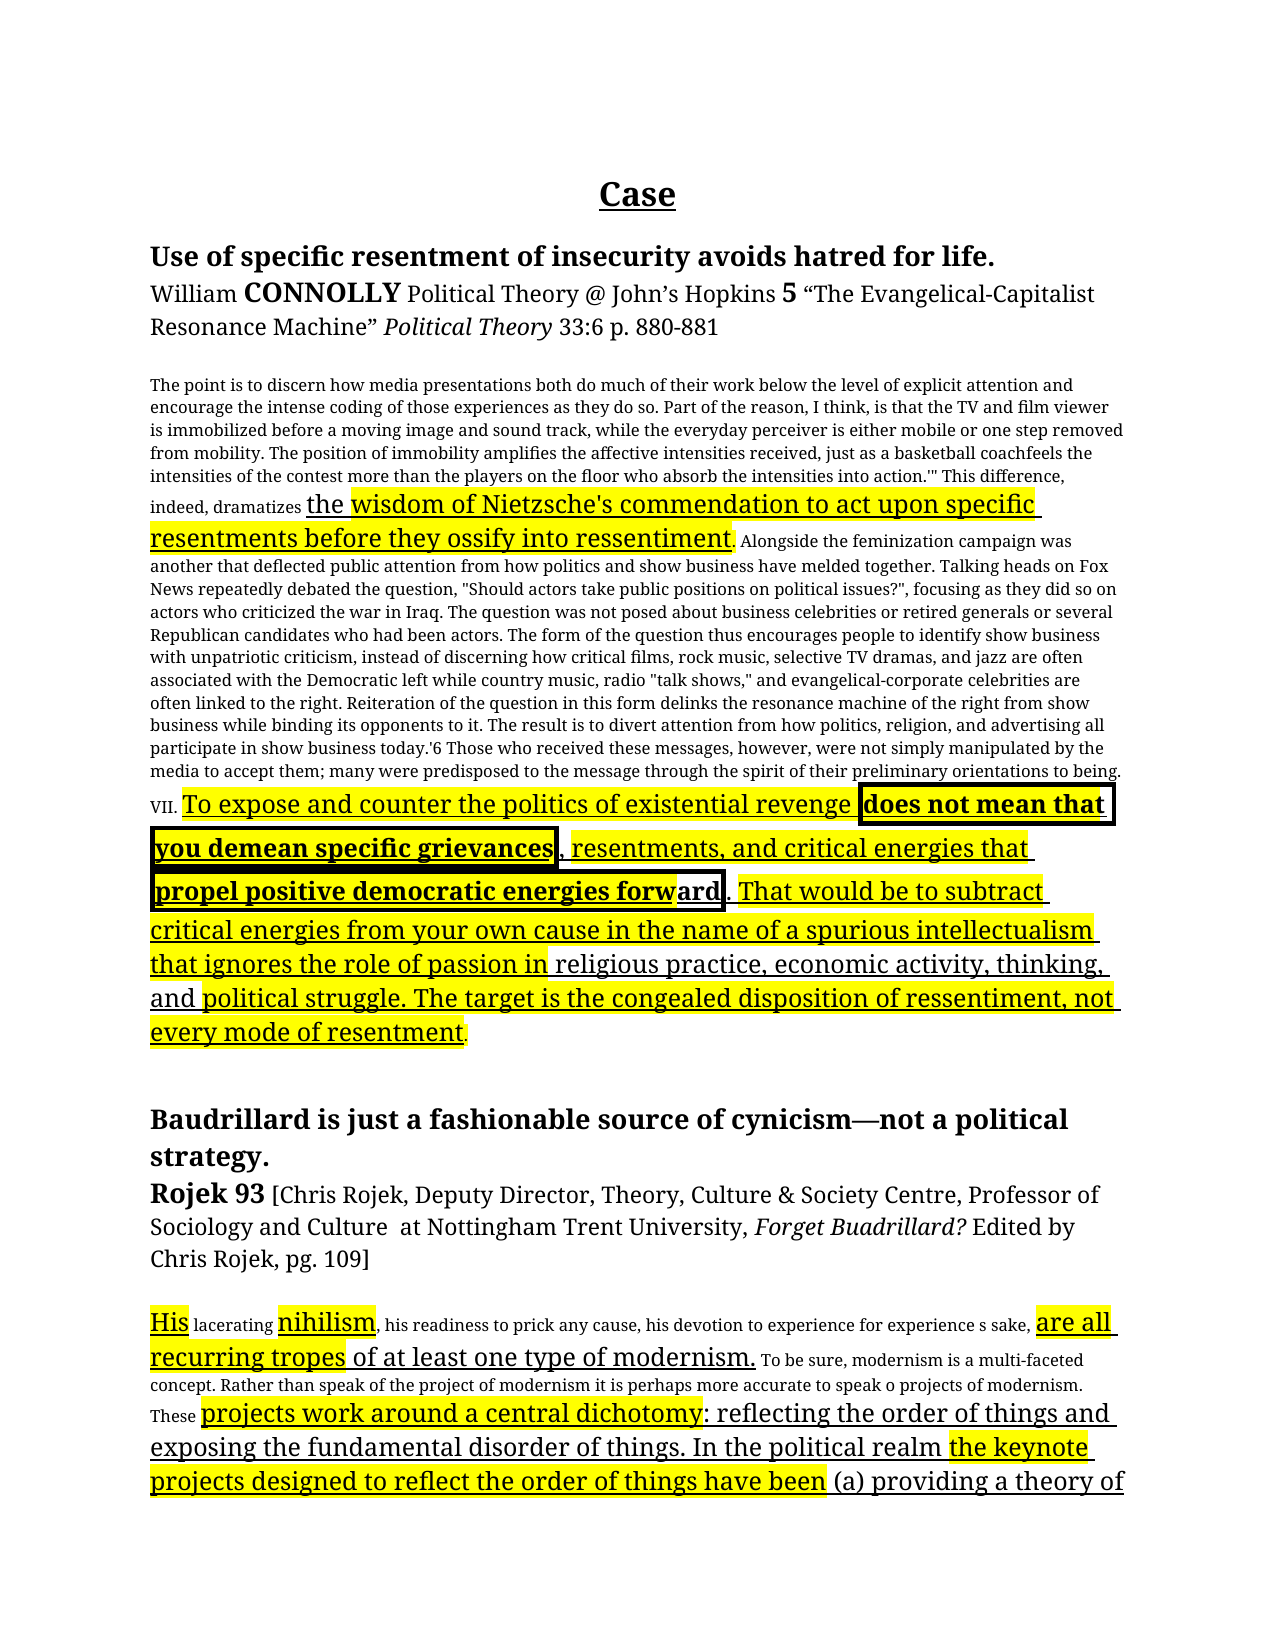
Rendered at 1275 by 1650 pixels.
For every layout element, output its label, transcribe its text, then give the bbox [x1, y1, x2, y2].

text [150, 1305, 1125, 1498]
subtitle Case [150, 171, 1125, 216]
text The point is to discern how media presentations both do much of their work below the level of explicit attention and encourage the intense coding of those experiences as they do so. Part of the reason, I think, is that the TV and film viewer is immobilized before a moving image and sound track, while the everyday perceiver is either mobile or one step removed from mobility. The position of immobility amplifies the affective intensities received, just as a basketball coachfeels the intensities of the contest more than the players on the floor who absorb the intensities into action.'" This difference, indeed, dramatizes the wisdom of Nietzsche's commendation to act upon specific resentments before they ossify into ressentiment. Alongside the feminization campaign was another that deflected public attention from how politics and show business have melded together. Talking heads on Fox News repeatedly debated the question, "Should actors take public positions on political issues?", focusing as they did so on actors who criticized the war in Iraq. The question was not posed about business celebrities or retired generals or several Republican candidates who had been actors. The form of the question thus encourages people to identify show business with unpatriotic criticism, instead of discerning how critical films, rock music, selective TV dramas, and jazz are often associated with the Democratic left while country music, radio "talk shows," and evangelical-corporate celebrities are often linked to the right. Reiteration of the question in this form delinks the resonance machine of the right from show business while binding its opponents to it. The result is to divert attention from how politics, religion, and advertising all participate in show business today.'6 Those who received these messages, however, were not simply manipulated by the media to accept them; many were predisposed to the message through the spirit of their preliminary orientations to being. VII. To expose and counter the politics of existential revenge does not mean that you demean specific grievances, resentments, and critical energies that propel positive democratic energies forward. That would be to subtract critical energies from your own cause in the name of a spurious intellectualism that ignores the role of passion in religious practice, economic activity, thinking, and political struggle. The target is the congealed disposition of ressentiment, not every mode of resentment. [150, 373, 1125, 1049]
subtitle Baudrillard is just a fashionable source of cynicism—not a political strategy. [150, 1101, 1125, 1174]
text Rojek 93 [Chris Rojek, Deputy Director, Theory, Culture & Society Centre, Professor of Sociology and Culture at Nottingham Trent University, Forget Buadrillard? Edited by Chris Rojek, pg. 109] [150, 1174, 1125, 1274]
subtitle Use of specific resentment of insecurity avoids hatred for life. [150, 237, 1125, 274]
text William CONNOLLY Political Theory @ John’s Hopkins 5 “The Evangelical-Capitalist Resonance Machine” Political Theory 33:6 p. 880-881 [150, 274, 1125, 342]
